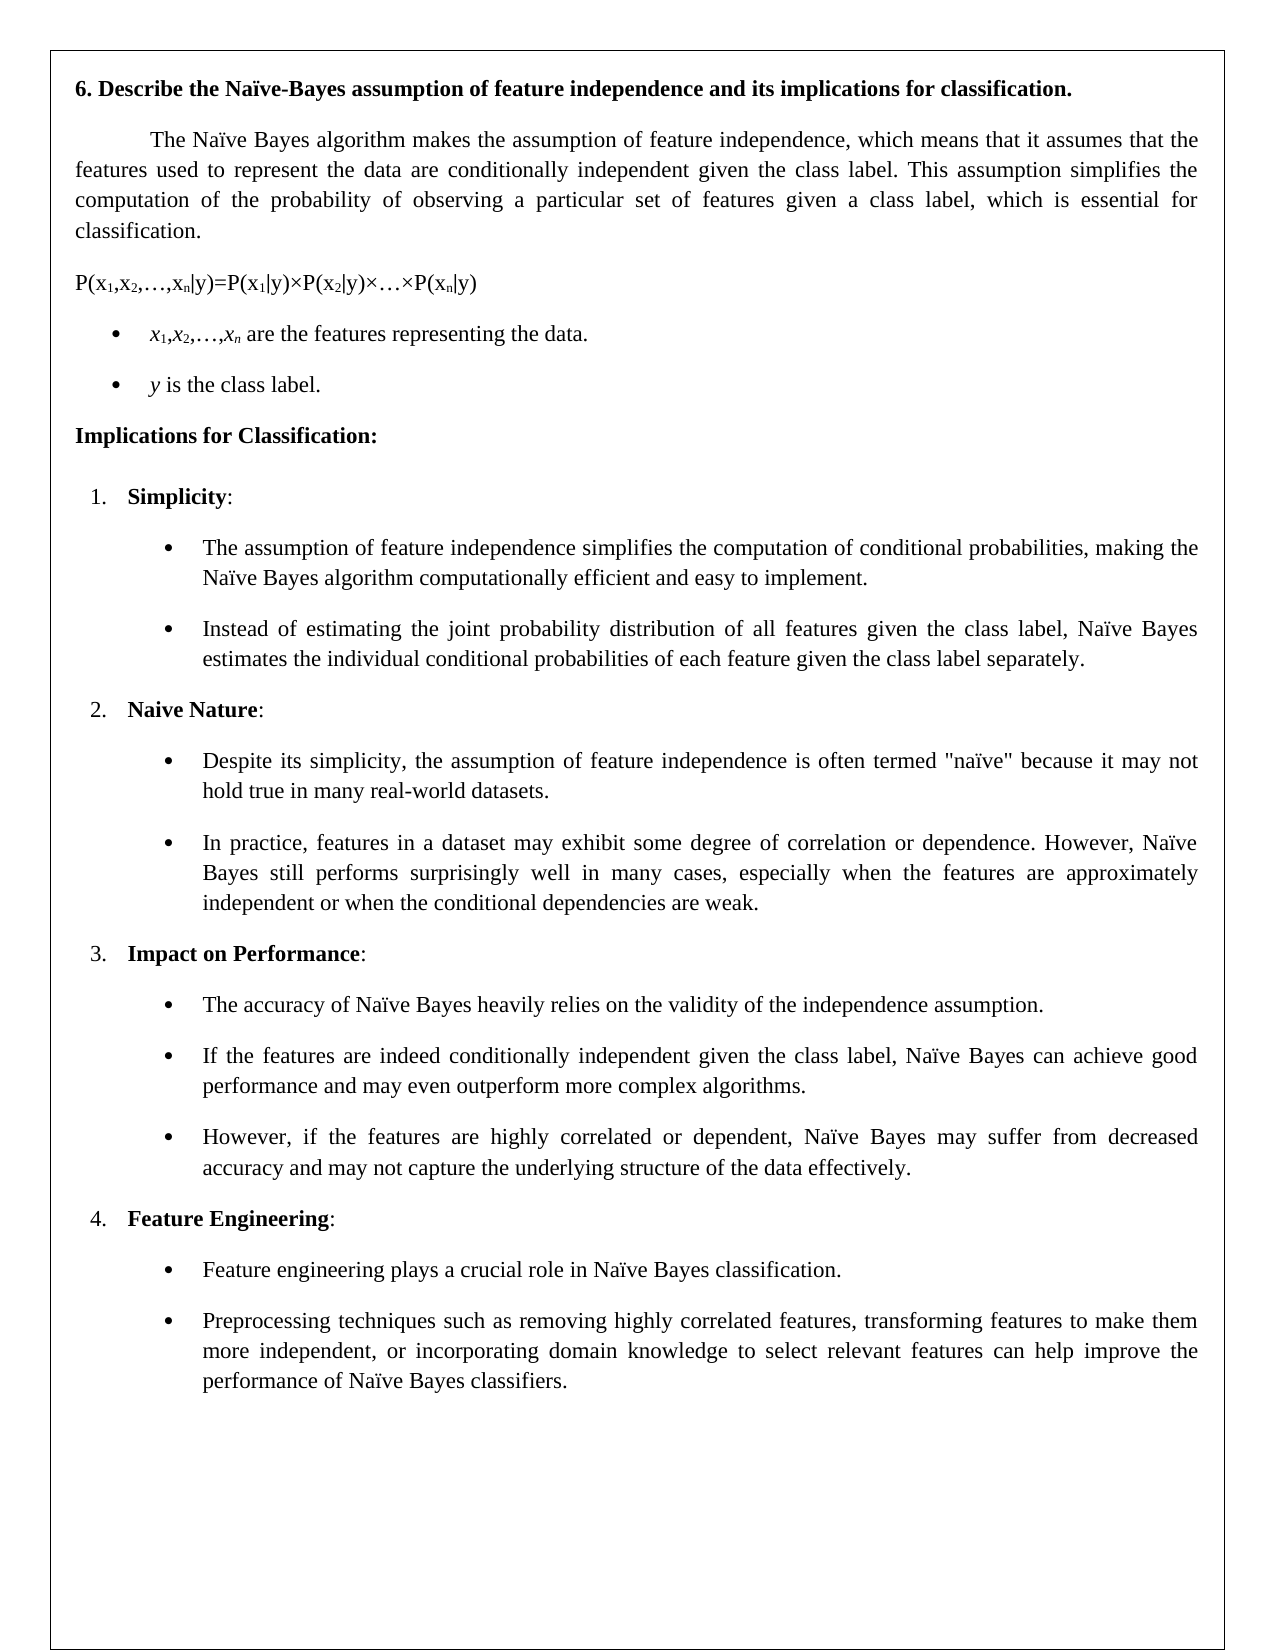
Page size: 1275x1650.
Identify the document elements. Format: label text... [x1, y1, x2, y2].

list Despite its simplicity, the assumption of feature independence is often termed "naïve" because it may not hold true in many real-world datasets. [165, 747, 1200, 804]
list Instead of estimating the joint probability distribution of all features given the class label, Naïve Bayes estimates the individual conditional probabilities of each feature given the class label separately. [165, 615, 1200, 672]
list Impact on Performance: [90, 940, 1200, 966]
list The accuracy of Naïve Bayes heavily relies on the validity of the independence assumption. [165, 991, 1200, 1017]
text Implications for Classification: [75, 422, 1200, 449]
list Naive Nature: [90, 696, 1200, 723]
list Feature Engineering: [90, 1204, 1200, 1231]
list y is the class label. [112, 371, 1200, 398]
text The Naïve Bayes algorithm makes the assumption of feature independence, which means that it assumes that the features used to represent the data are conditionally independent given the class label. This assumption simplifies the computation of the probability of observing a particular set of features given a class label, which is essential for classification. [75, 126, 1200, 243]
list The assumption of feature independence simplifies the computation of conditional probabilities, making the Naïve Bayes algorithm computationally efficient and easy to implement. [165, 534, 1200, 590]
list In practice, features in a dataset may exhibit some degree of correlation or dependence. However, Naïve Bayes still performs surprisingly well in many cases, especially when the features are approximately independent or when the conditional dependencies are weak. [165, 828, 1200, 915]
list Simplicity: [90, 483, 1200, 509]
list Feature engineering plays a crucial role in Naïve Bayes classification. [165, 1256, 1200, 1282]
list If the features are indeed conditionally independent given the class label, Naïve Bayes can achieve good performance and may even outperform more complex algorithms. [165, 1042, 1200, 1099]
text P(x1​,x2​,…,xn​∣y)=P(x1​∣y)×P(x2​∣y)×…×P(xn​∣y) [75, 268, 1200, 295]
text 6. Describe the Naïve-Bayes assumption of feature independence and its implications for classification. [75, 75, 1200, 101]
list However, if the features are highly correlated or dependent, Naïve Bayes may suffer from decreased accuracy and may not capture the underlying structure of the data effectively. [165, 1123, 1200, 1180]
list Preprocessing techniques such as removing highly correlated features, transforming features to make them more independent, or incorporating domain knowledge to select relevant features can help improve the performance of Naïve Bayes classifiers. [165, 1307, 1200, 1393]
list x1​,x2​,…,xn​ are the features representing the data. [112, 320, 1200, 347]
